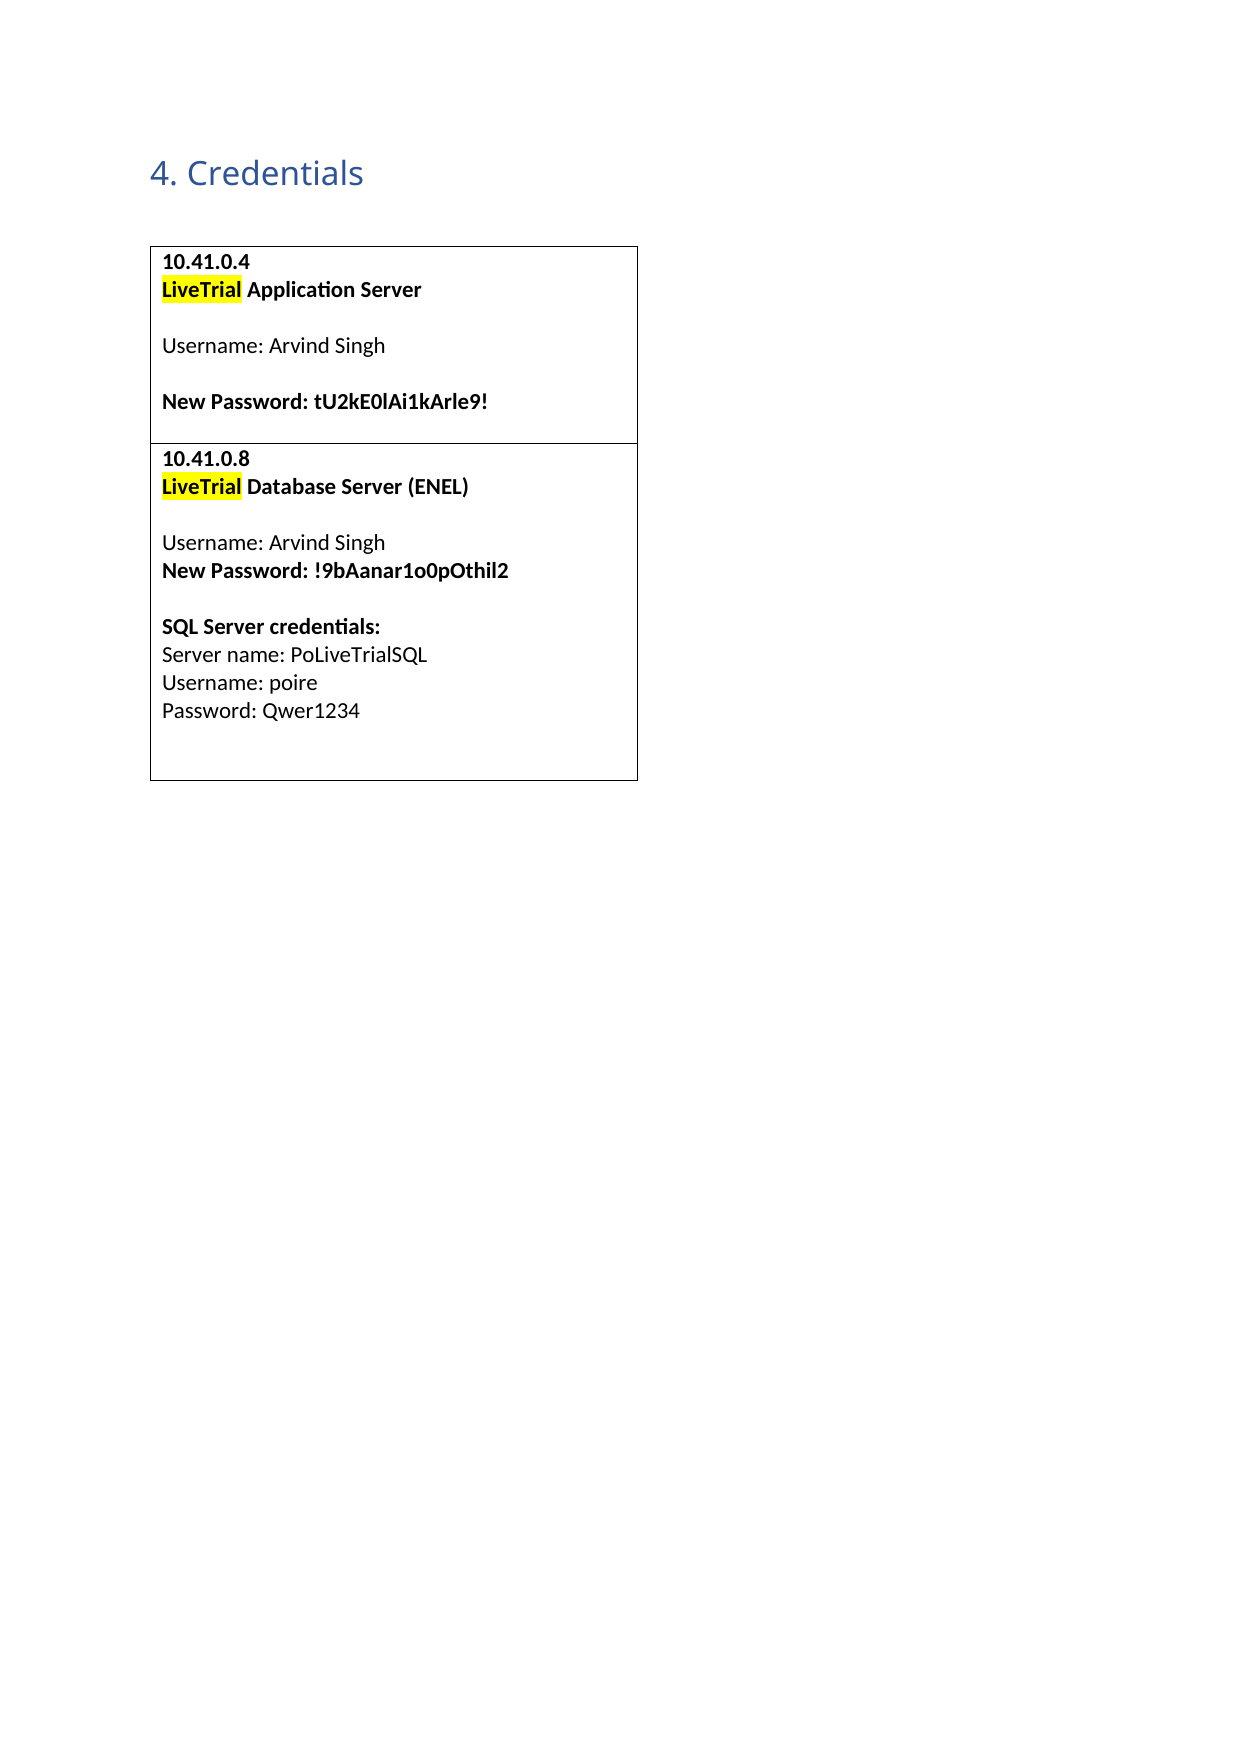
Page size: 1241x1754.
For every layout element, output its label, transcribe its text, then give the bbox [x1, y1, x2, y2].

table_cell 10.41.0.8 LiveTrial Database Server (ENEL) Username: Arvind Singh New Password: !9bAanar1o0pOthil2 SQL Server credentials: Server name: PoLiveTrialSQL Username: poire Password: Qwer1234 [151, 444, 637, 780]
table_header 10.41.0.4 LiveTrial Application Server Username: Arvind Singh New Password: tU2kE0lAi1kArle9! [151, 247, 637, 443]
subtitle 4. Credentials [150, 150, 1090, 195]
